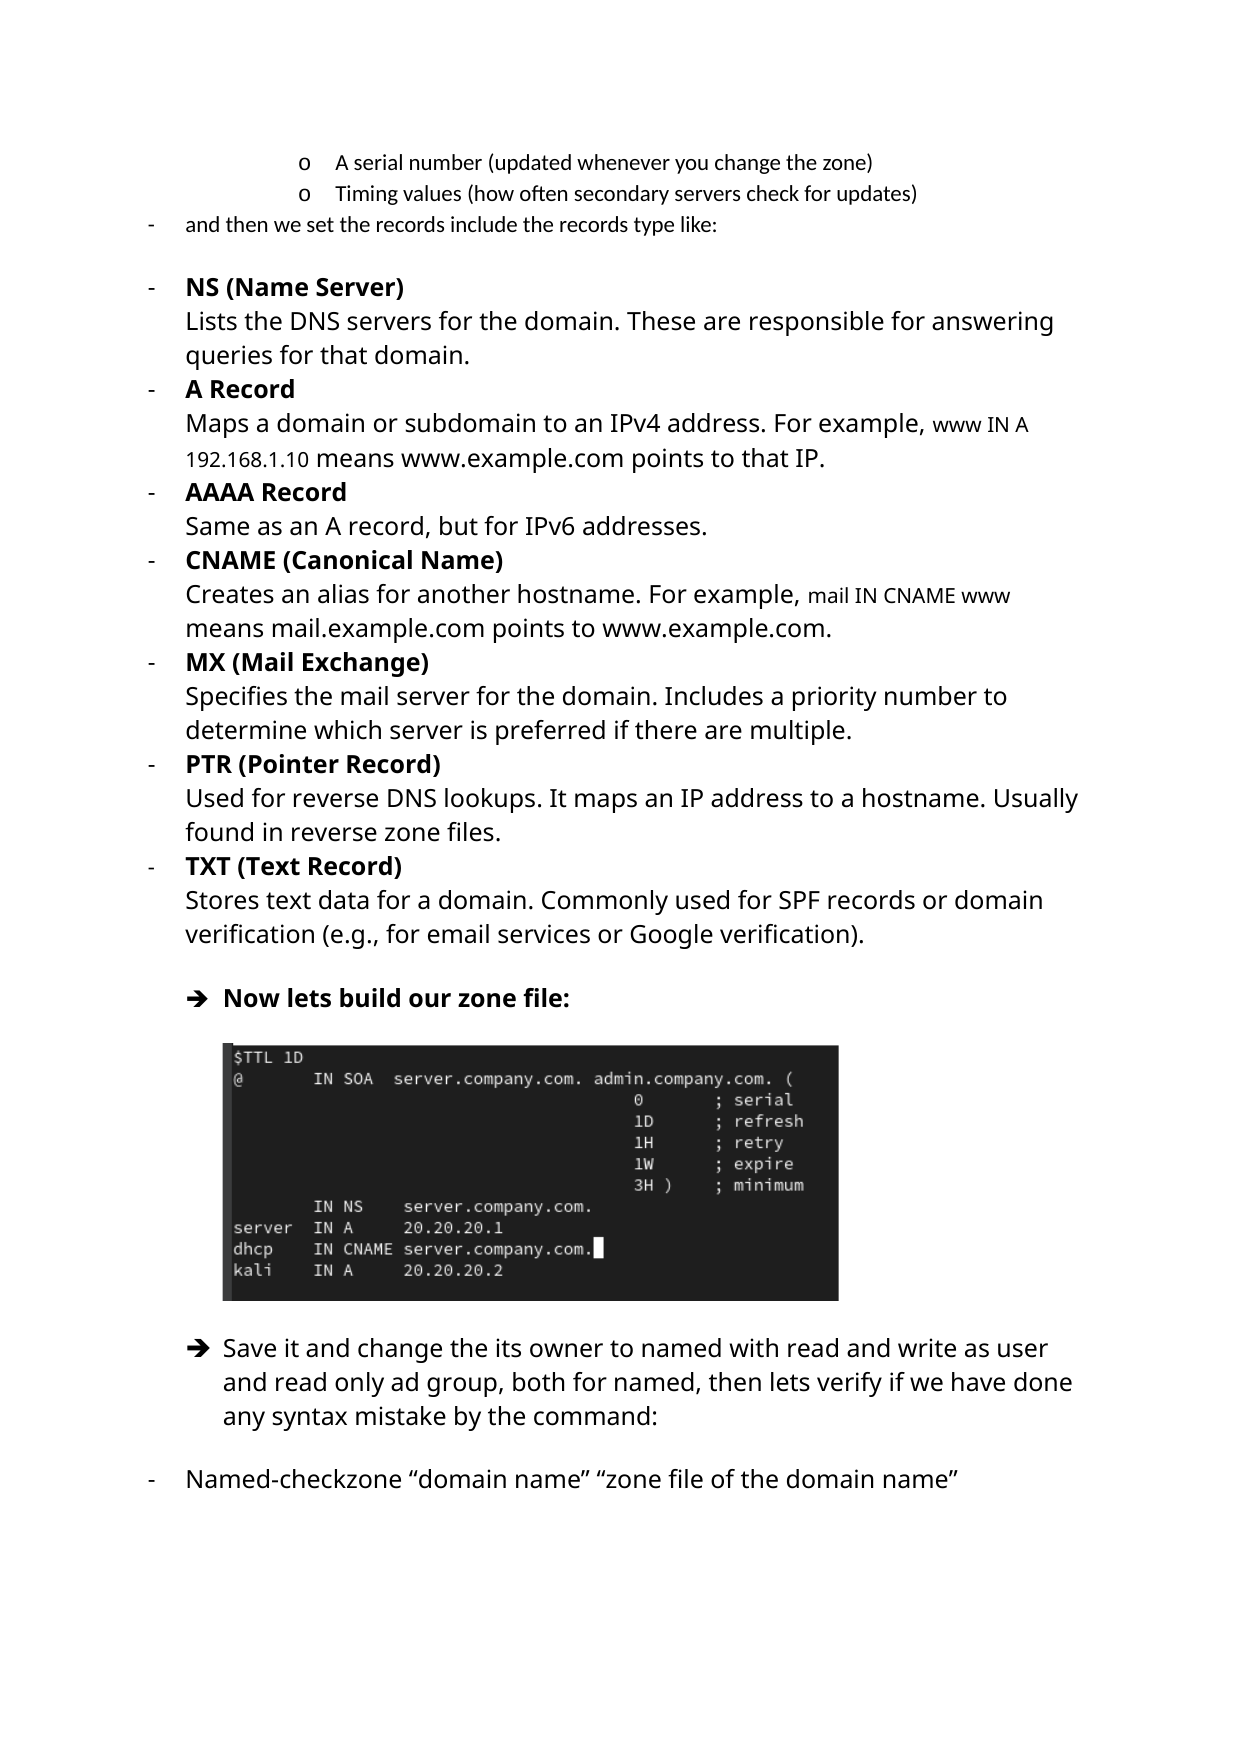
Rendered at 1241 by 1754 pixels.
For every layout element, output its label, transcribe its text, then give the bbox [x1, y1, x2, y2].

list A Record Maps a domain or subdomain to an IPv4 address. For example, www IN A 192.168.1.10 means www.example.com points to that IP. [148, 401, 1093, 503]
list and then we set the records include the records type like: [148, 211, 1093, 238]
list MX (Mail Exchange) Specifies the mail server for the domain. Includes a priority number to determine which server is preferred if there are multiple. [148, 761, 1093, 863]
list NS (Name Server) Lists the DNS servers for the domain. These are responsible for answering queries for that domain. [148, 270, 1093, 372]
list A serial number (updated whenever you change the zone) [298, 148, 1093, 177]
list Timing values (how often secondary servers check for updates) [298, 179, 1093, 208]
list AAAA Record Same as an A record, but for IPv6 addresses. [148, 533, 1093, 601]
list TXT (Text Record) Stores text data for a domain. Commonly used for SPF records or domain verification (e.g., for email services or Google verification). [148, 1024, 1093, 1126]
picture [222, 1218, 839, 1476]
list PTR (Pointer Record) Used for reverse DNS lookups. It maps an IP address to a hostname. Usually found in reverse zone files. [148, 893, 1093, 995]
list Now lets build our zone file: [185, 1155, 1093, 1189]
list CNAME (Canonical Name) Creates an alias for another hostname. For example, mail IN CNAME www means mail.example.com points to www.example.com. [148, 630, 1093, 732]
